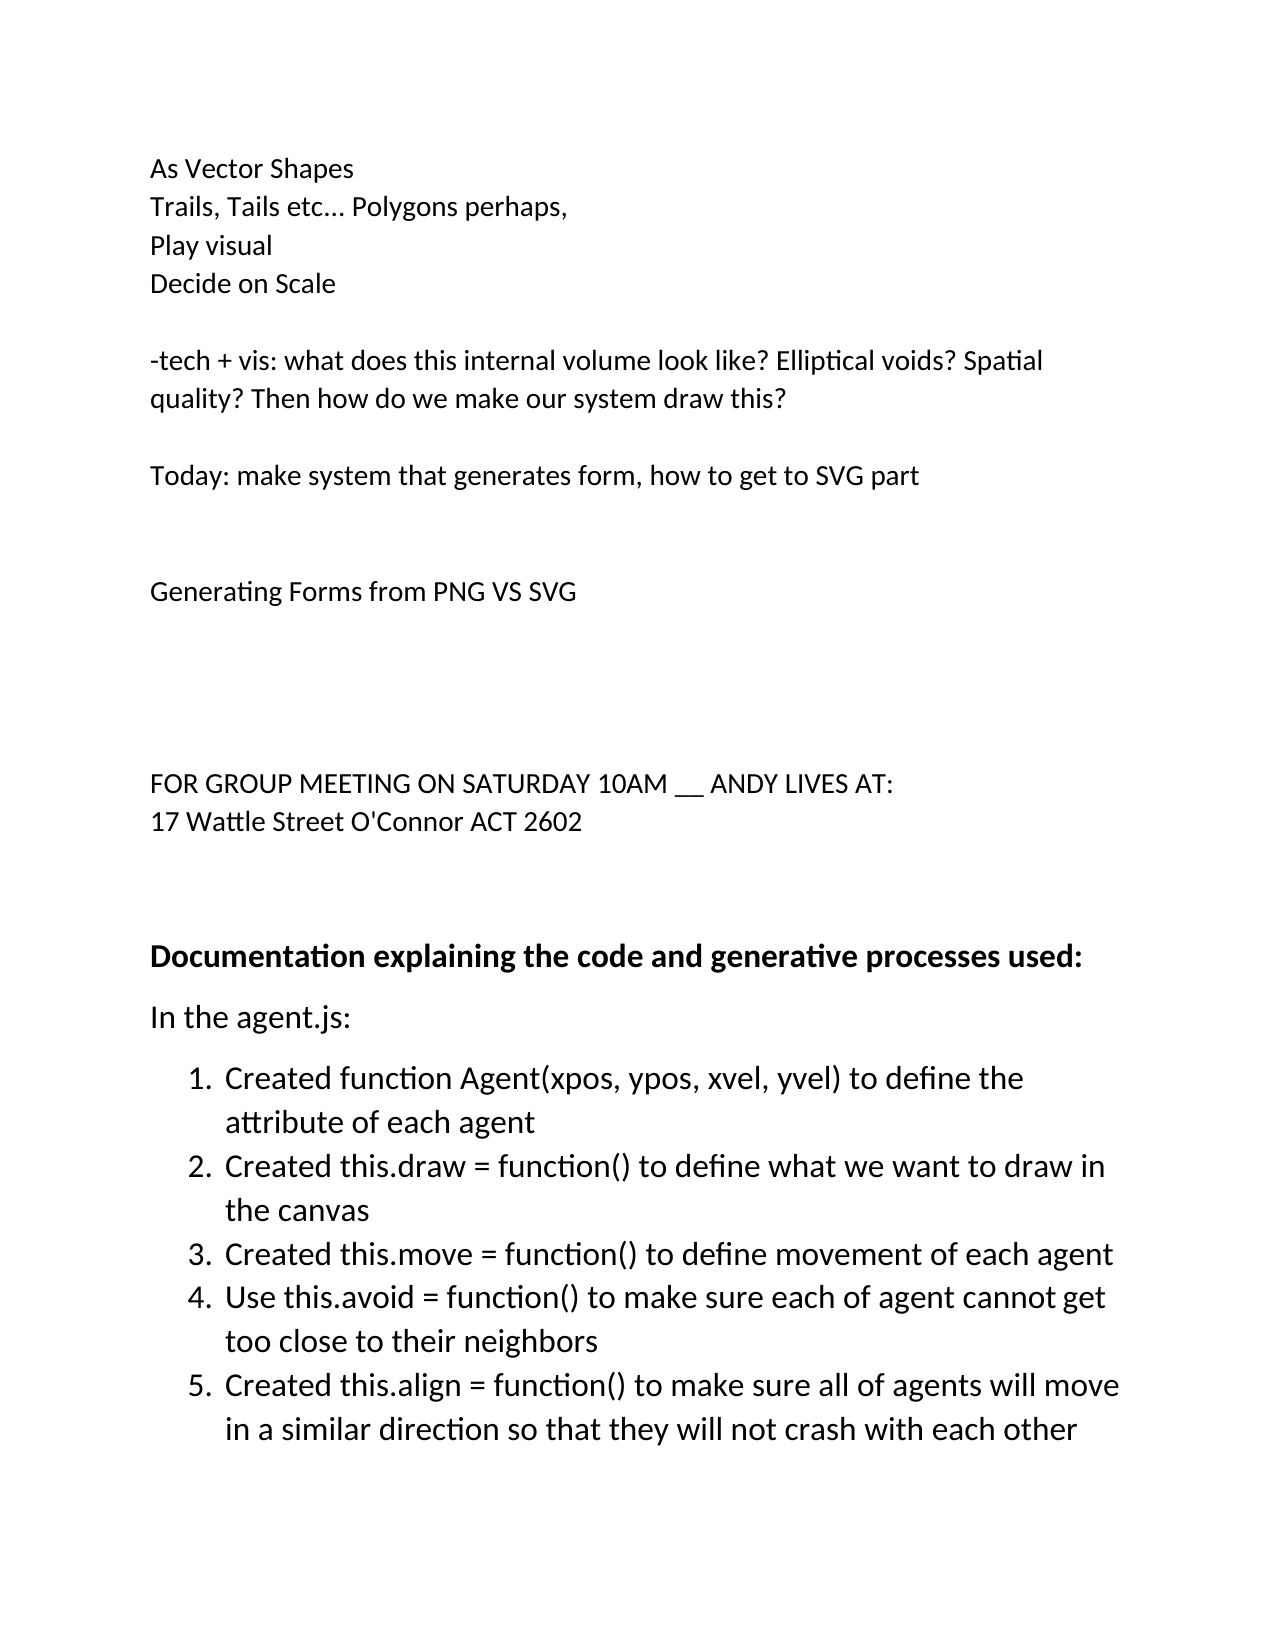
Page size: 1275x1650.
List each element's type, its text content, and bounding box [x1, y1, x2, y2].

text Documentation explaining the code and generative processes used: [150, 935, 1125, 976]
list -tech + vis: what does this internal volume look like? Elliptical voids? Spatial quality? Then how do we make our system draw this? [150, 342, 1125, 416]
text In the agent.js: [150, 996, 1125, 1037]
list FOR GROUP MEETING ON SATURDAY 10AM __ ANDY LIVES AT: [150, 765, 1125, 801]
list Today: make system that generates form, how to get to SVG part [150, 457, 1125, 493]
list Decide on Scale [150, 265, 1125, 301]
list Play visual [150, 227, 1125, 262]
list Created this.align = function() to make sure all of agents will move in a similar direction so that they will not crash with each other [187, 1364, 1125, 1449]
list 17 Wattle Street O'Connor ACT 2602 [150, 803, 1125, 839]
list Generating Forms from PNG VS SVG [150, 573, 1125, 608]
list Use this.avoid = function() to make sure each of agent cannot get too close to their neighbors [187, 1276, 1125, 1361]
list Created function Agent(xpos, ypos, xvel, yvel) to define the attribute of each agent [187, 1057, 1125, 1141]
list As Vector Shapes [150, 150, 1125, 186]
list Created this.move = function() to define movement of each agent [187, 1232, 1125, 1273]
list Trails, Tails etc... Polygons perhaps, [150, 188, 1125, 224]
list Created this.draw = function() to define what we want to draw in the canvas [187, 1144, 1125, 1229]
